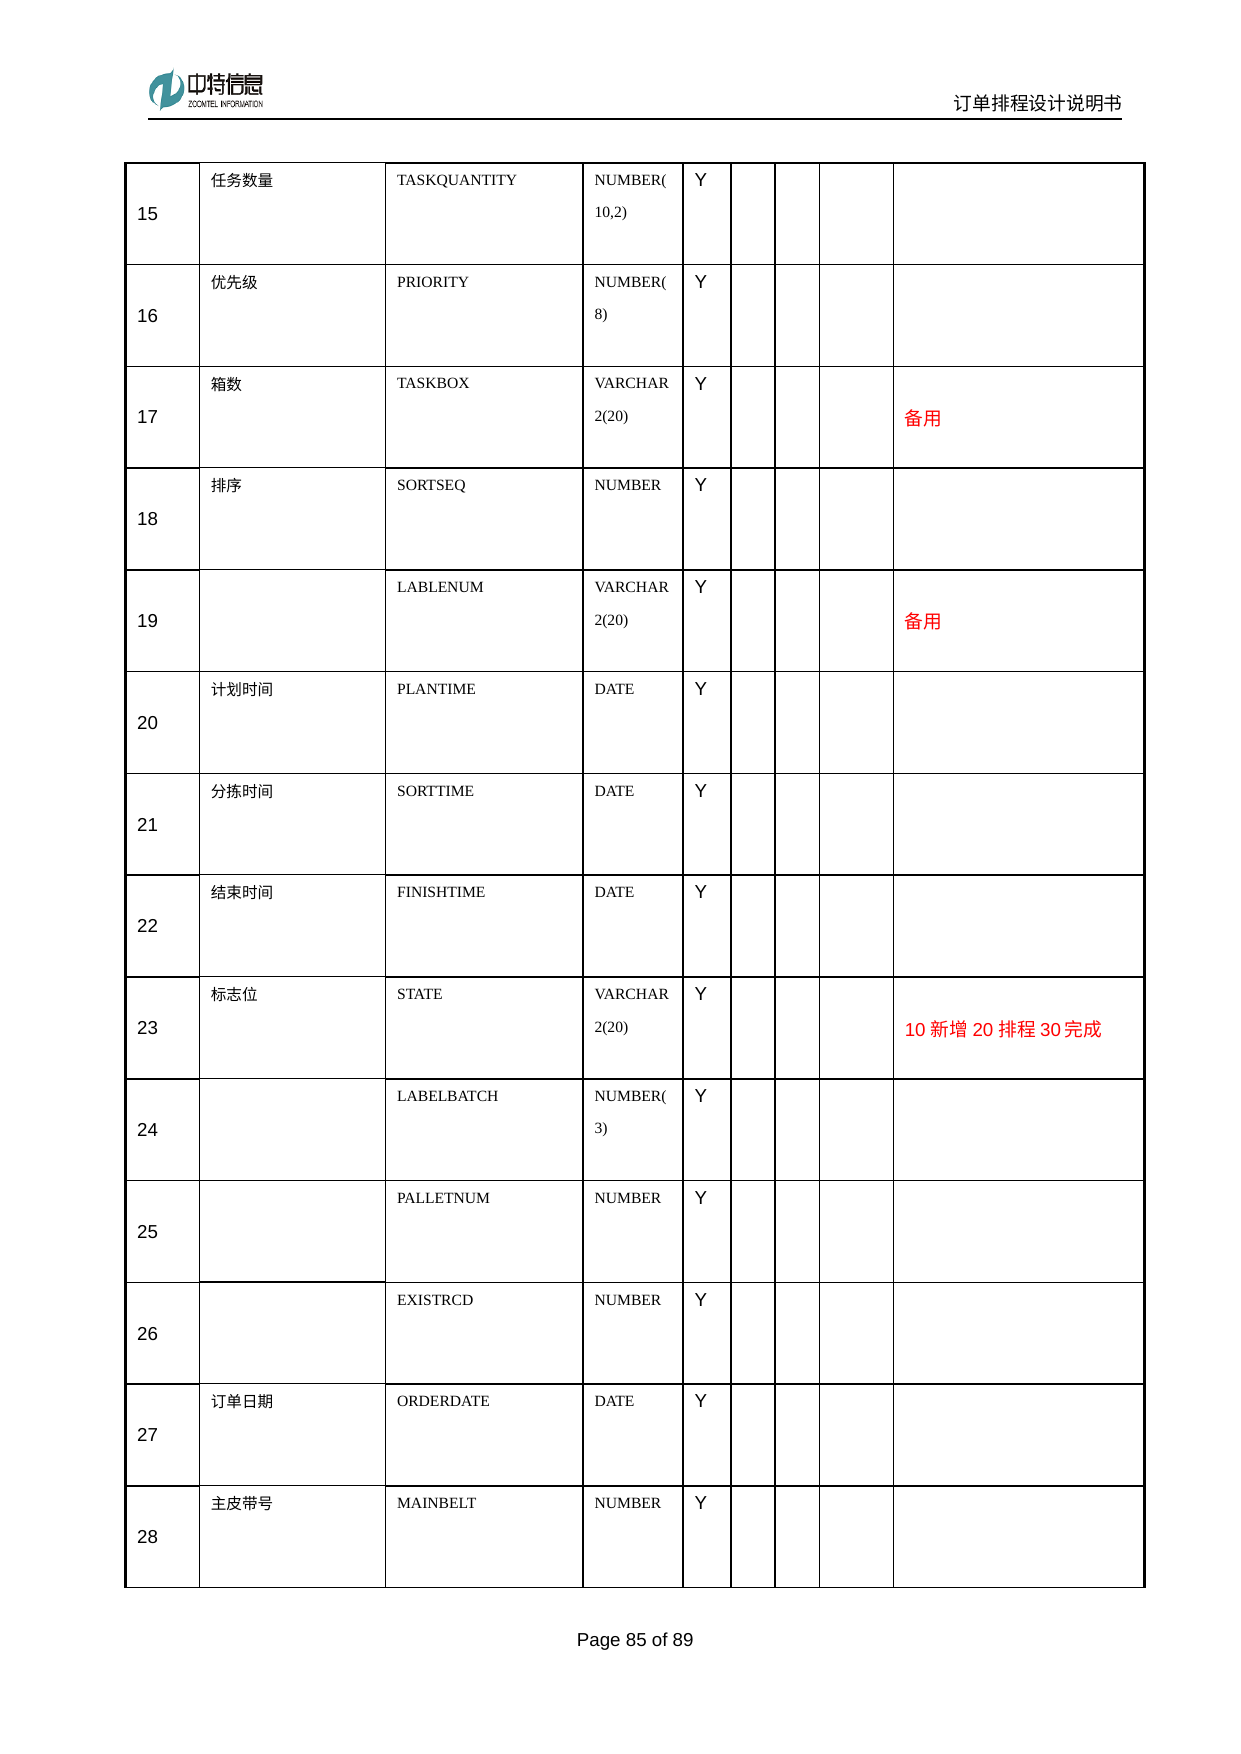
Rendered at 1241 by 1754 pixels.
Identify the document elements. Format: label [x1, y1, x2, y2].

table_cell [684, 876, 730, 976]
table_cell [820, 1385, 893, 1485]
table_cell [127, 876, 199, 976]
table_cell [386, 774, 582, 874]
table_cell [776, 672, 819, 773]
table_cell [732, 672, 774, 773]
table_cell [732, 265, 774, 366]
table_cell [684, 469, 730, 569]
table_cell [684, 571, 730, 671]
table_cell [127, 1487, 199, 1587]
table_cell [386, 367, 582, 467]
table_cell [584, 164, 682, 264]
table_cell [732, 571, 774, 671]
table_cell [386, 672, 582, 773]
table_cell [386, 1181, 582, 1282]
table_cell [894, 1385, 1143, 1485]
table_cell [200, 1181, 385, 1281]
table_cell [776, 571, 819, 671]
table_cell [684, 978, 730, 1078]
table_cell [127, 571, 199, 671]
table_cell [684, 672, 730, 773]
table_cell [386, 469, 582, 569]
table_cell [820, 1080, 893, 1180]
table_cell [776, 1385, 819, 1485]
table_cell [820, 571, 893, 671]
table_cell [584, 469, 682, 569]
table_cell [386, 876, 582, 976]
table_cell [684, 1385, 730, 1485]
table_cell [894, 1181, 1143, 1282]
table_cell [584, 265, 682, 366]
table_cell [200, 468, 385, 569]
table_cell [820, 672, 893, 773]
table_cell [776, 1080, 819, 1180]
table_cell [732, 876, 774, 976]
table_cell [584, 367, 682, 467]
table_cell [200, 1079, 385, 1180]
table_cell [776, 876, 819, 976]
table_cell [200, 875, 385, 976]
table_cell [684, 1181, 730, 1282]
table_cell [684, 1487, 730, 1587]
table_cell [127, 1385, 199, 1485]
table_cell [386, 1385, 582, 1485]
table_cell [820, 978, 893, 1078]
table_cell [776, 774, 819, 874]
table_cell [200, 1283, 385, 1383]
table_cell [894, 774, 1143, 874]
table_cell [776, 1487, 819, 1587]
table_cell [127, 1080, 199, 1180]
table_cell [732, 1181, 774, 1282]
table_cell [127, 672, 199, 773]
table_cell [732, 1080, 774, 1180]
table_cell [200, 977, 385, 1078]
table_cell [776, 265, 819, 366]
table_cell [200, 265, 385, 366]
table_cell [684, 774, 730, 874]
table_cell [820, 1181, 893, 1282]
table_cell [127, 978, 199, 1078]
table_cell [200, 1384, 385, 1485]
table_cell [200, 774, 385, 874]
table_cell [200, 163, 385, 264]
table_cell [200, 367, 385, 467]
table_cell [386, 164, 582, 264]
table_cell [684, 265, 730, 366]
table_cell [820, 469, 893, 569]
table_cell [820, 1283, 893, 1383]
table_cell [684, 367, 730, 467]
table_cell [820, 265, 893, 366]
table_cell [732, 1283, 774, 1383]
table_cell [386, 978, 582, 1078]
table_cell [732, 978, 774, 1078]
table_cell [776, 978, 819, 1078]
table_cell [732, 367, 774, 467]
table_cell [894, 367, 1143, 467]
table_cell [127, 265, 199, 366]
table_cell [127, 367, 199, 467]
picture [146, 67, 266, 111]
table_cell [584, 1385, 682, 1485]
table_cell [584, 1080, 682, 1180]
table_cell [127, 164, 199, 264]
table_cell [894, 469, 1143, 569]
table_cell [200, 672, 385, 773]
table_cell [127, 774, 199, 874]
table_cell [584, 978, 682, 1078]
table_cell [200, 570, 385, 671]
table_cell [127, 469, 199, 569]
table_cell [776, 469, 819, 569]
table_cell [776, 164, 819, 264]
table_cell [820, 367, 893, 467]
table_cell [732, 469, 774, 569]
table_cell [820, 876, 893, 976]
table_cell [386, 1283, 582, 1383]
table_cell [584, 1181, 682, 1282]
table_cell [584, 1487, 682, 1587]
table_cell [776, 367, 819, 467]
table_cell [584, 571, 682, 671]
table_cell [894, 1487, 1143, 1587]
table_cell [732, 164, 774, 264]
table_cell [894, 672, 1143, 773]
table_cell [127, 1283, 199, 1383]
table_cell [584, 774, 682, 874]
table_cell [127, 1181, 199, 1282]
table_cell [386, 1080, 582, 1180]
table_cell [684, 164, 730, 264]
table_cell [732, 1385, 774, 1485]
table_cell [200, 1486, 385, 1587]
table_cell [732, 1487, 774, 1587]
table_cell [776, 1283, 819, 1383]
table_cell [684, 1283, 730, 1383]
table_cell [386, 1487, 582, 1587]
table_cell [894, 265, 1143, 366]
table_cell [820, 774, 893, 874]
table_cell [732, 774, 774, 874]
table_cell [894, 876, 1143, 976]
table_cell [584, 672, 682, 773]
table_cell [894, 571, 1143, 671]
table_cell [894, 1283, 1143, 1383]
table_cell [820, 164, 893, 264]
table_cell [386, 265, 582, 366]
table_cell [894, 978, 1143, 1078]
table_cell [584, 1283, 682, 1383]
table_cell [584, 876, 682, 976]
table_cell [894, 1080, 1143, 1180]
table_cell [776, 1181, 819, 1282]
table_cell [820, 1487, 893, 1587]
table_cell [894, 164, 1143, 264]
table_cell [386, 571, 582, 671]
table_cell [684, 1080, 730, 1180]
